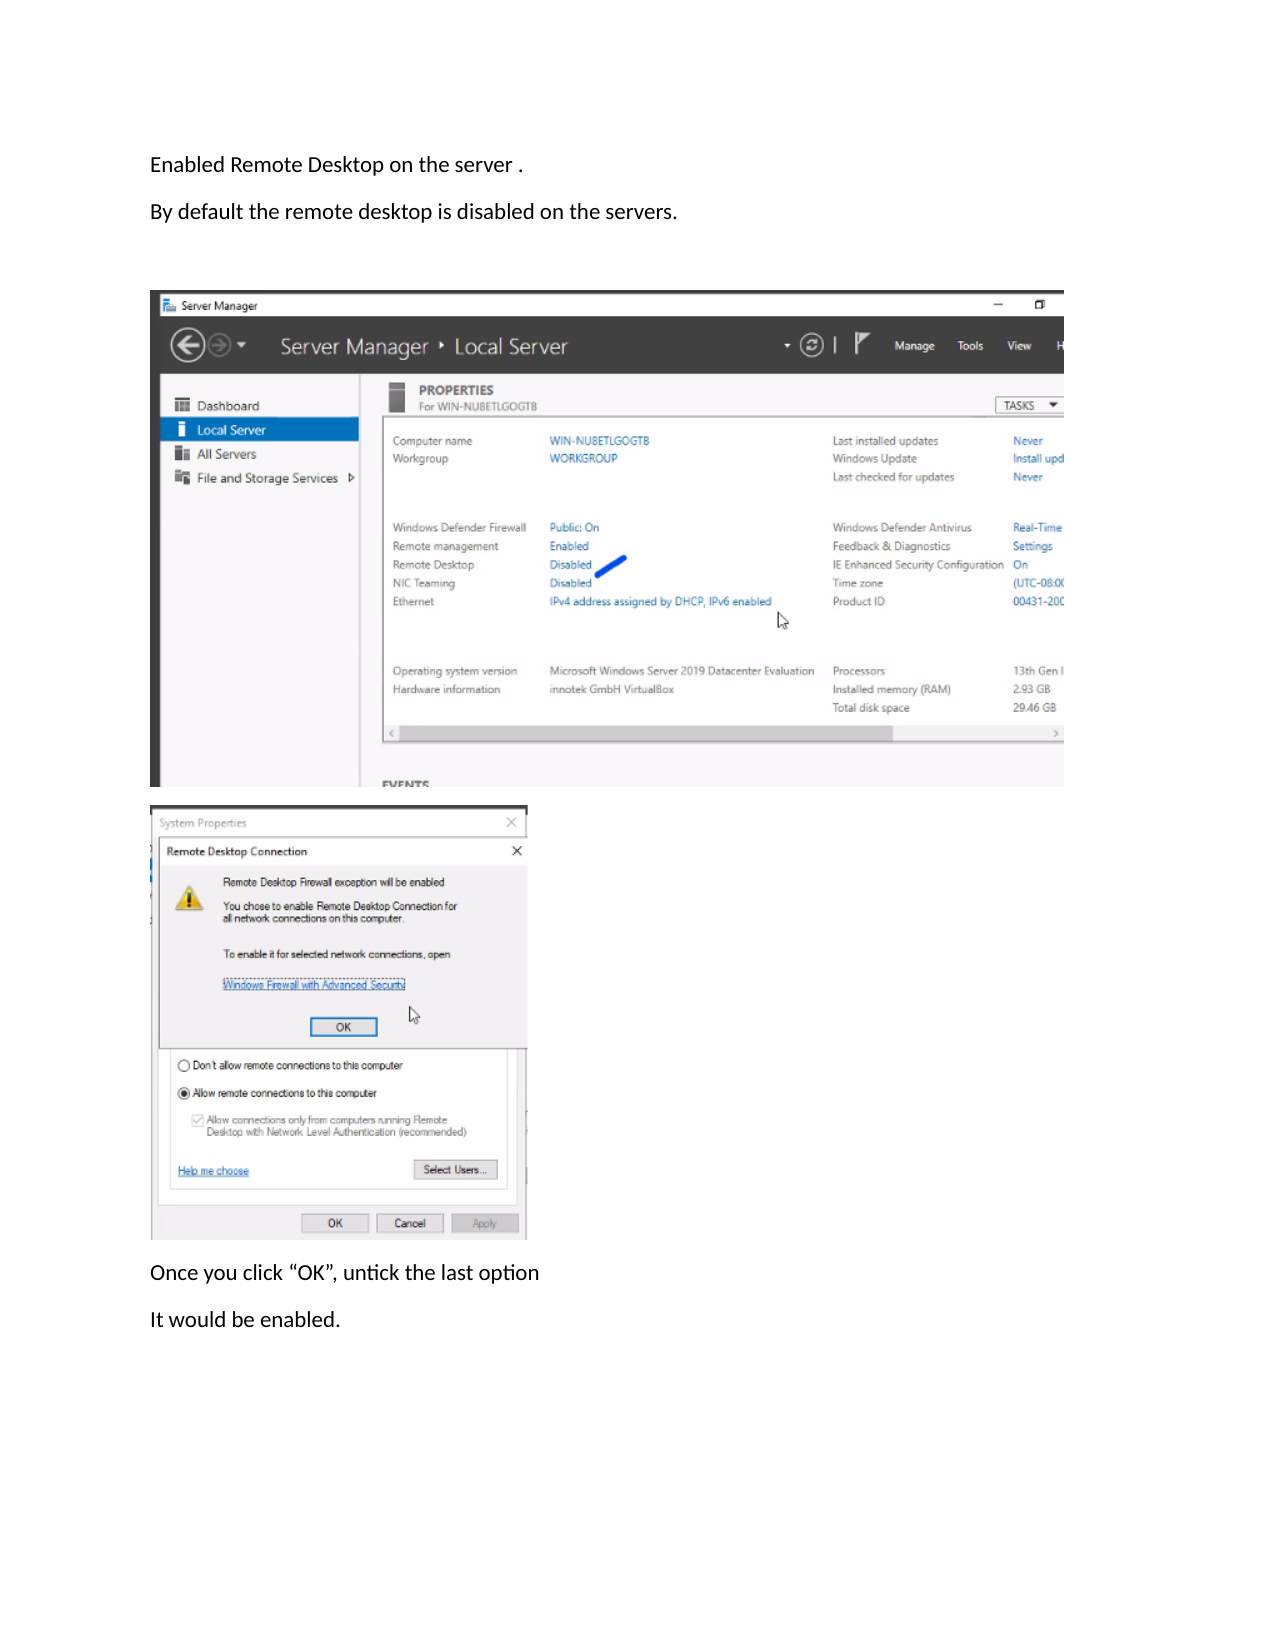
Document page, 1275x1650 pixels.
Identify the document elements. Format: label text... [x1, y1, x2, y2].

text By default the remote desktop is disabled on the servers. [150, 197, 1125, 225]
text It would be enabled. [150, 1305, 1125, 1333]
text Enabled Remote Desktop on the server . [150, 150, 1125, 178]
text Once you click “OK”, untick the last option [150, 1258, 1125, 1286]
picture [150, 290, 1064, 787]
picture [150, 805, 528, 1240]
